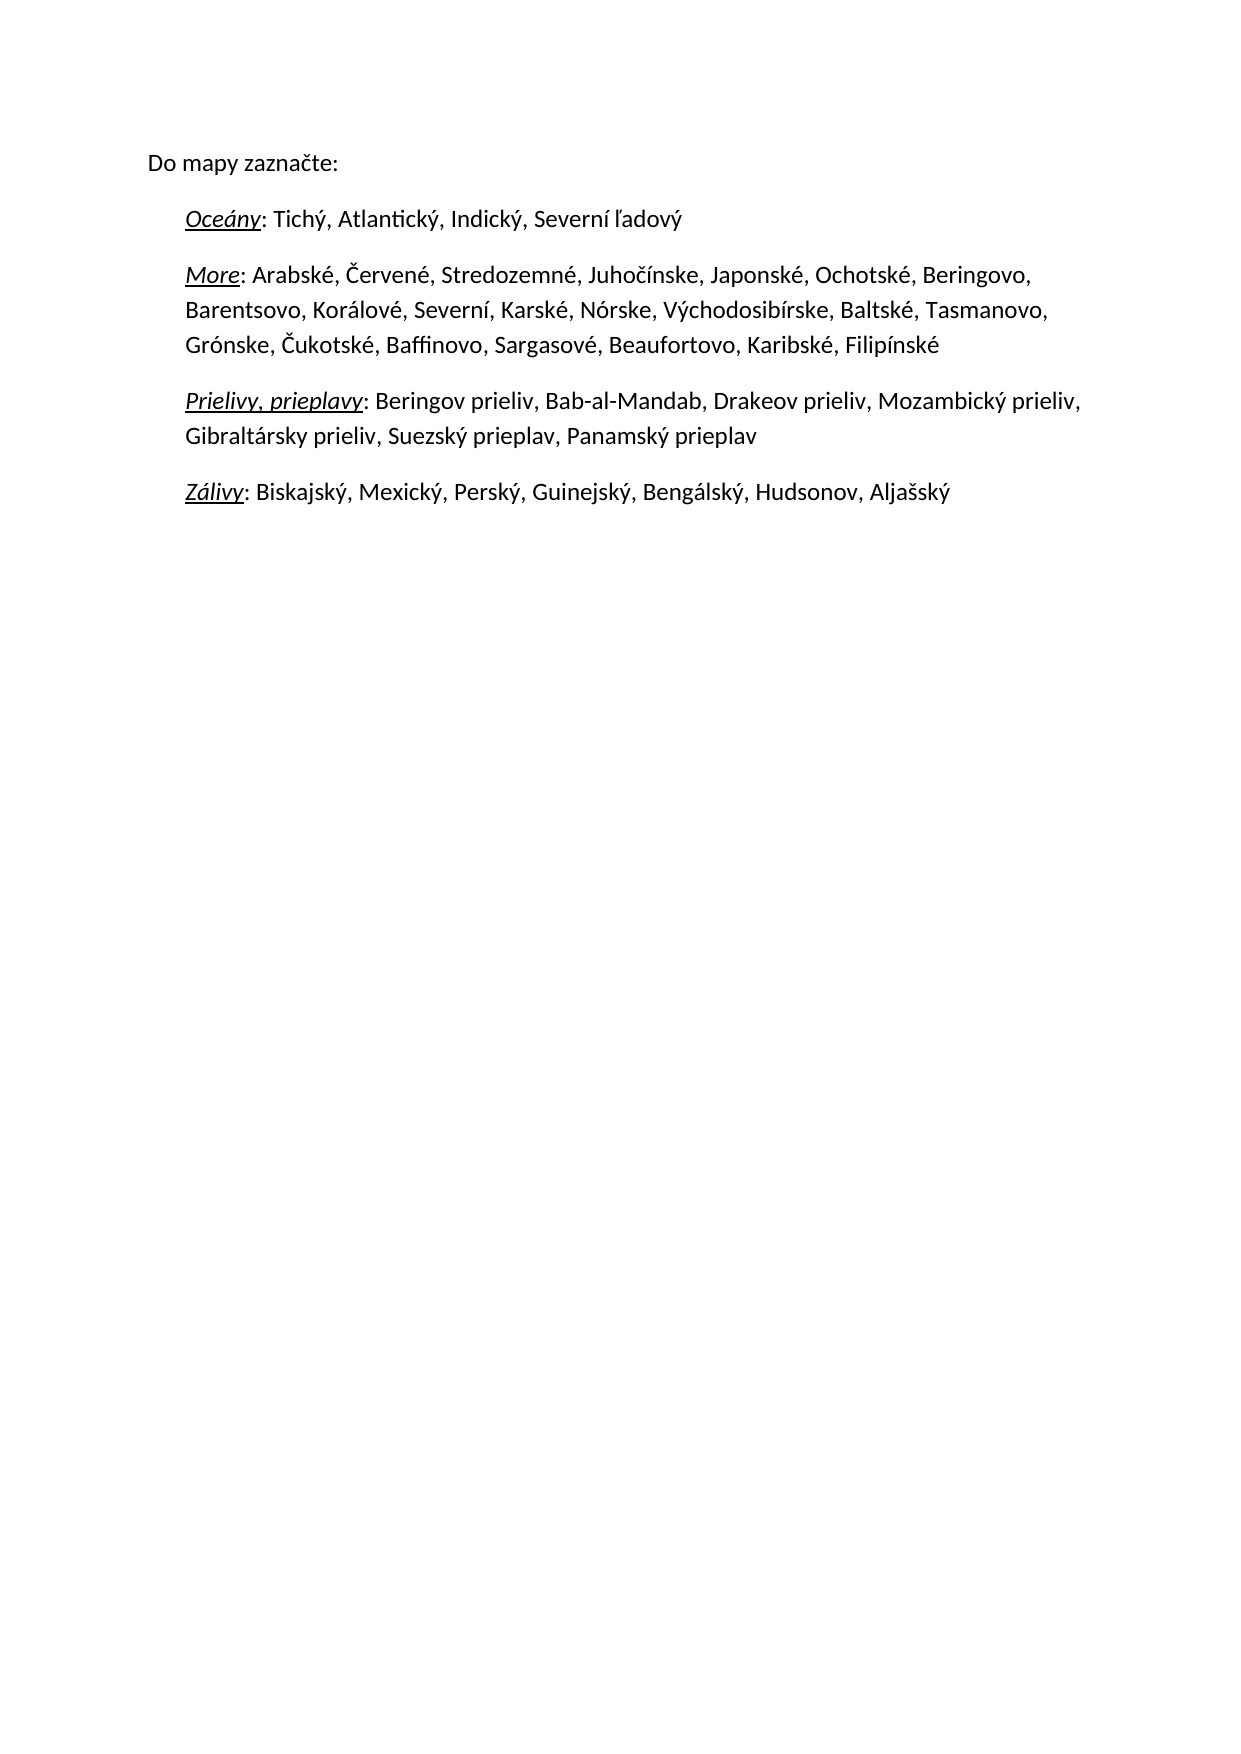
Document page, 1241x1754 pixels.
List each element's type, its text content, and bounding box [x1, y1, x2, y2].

text More: Arabské, Červené, Stredozemné, Juhočínske, Japonské, Ochotské, Beringovo, Barentsovo, Korálové, Severní, Karské, Nórske, Východosibírske, Baltské, Tasmanovo, Grónske, Čukotské, Baffinovo, Sargasové, Beaufortovo, Karibské, Filipínské [185, 259, 1093, 360]
text Oceány: Tichý, Atlantický, Indický, Severní ľadový [148, 203, 1093, 234]
text Prielivy, prieplavy: Beringov prieliv, Bab-al-Mandab, Drakeov prieliv, Mozambický prieliv, Gibraltársky prieliv, Suezský prieplav, Panamský prieplav [185, 385, 1093, 451]
text Zálivy: Biskajský, Mexický, Perský, Guinejský, Bengálský, Hudsonov, Aljašský [185, 476, 1093, 506]
text Do mapy zaznačte: [148, 148, 1093, 178]
